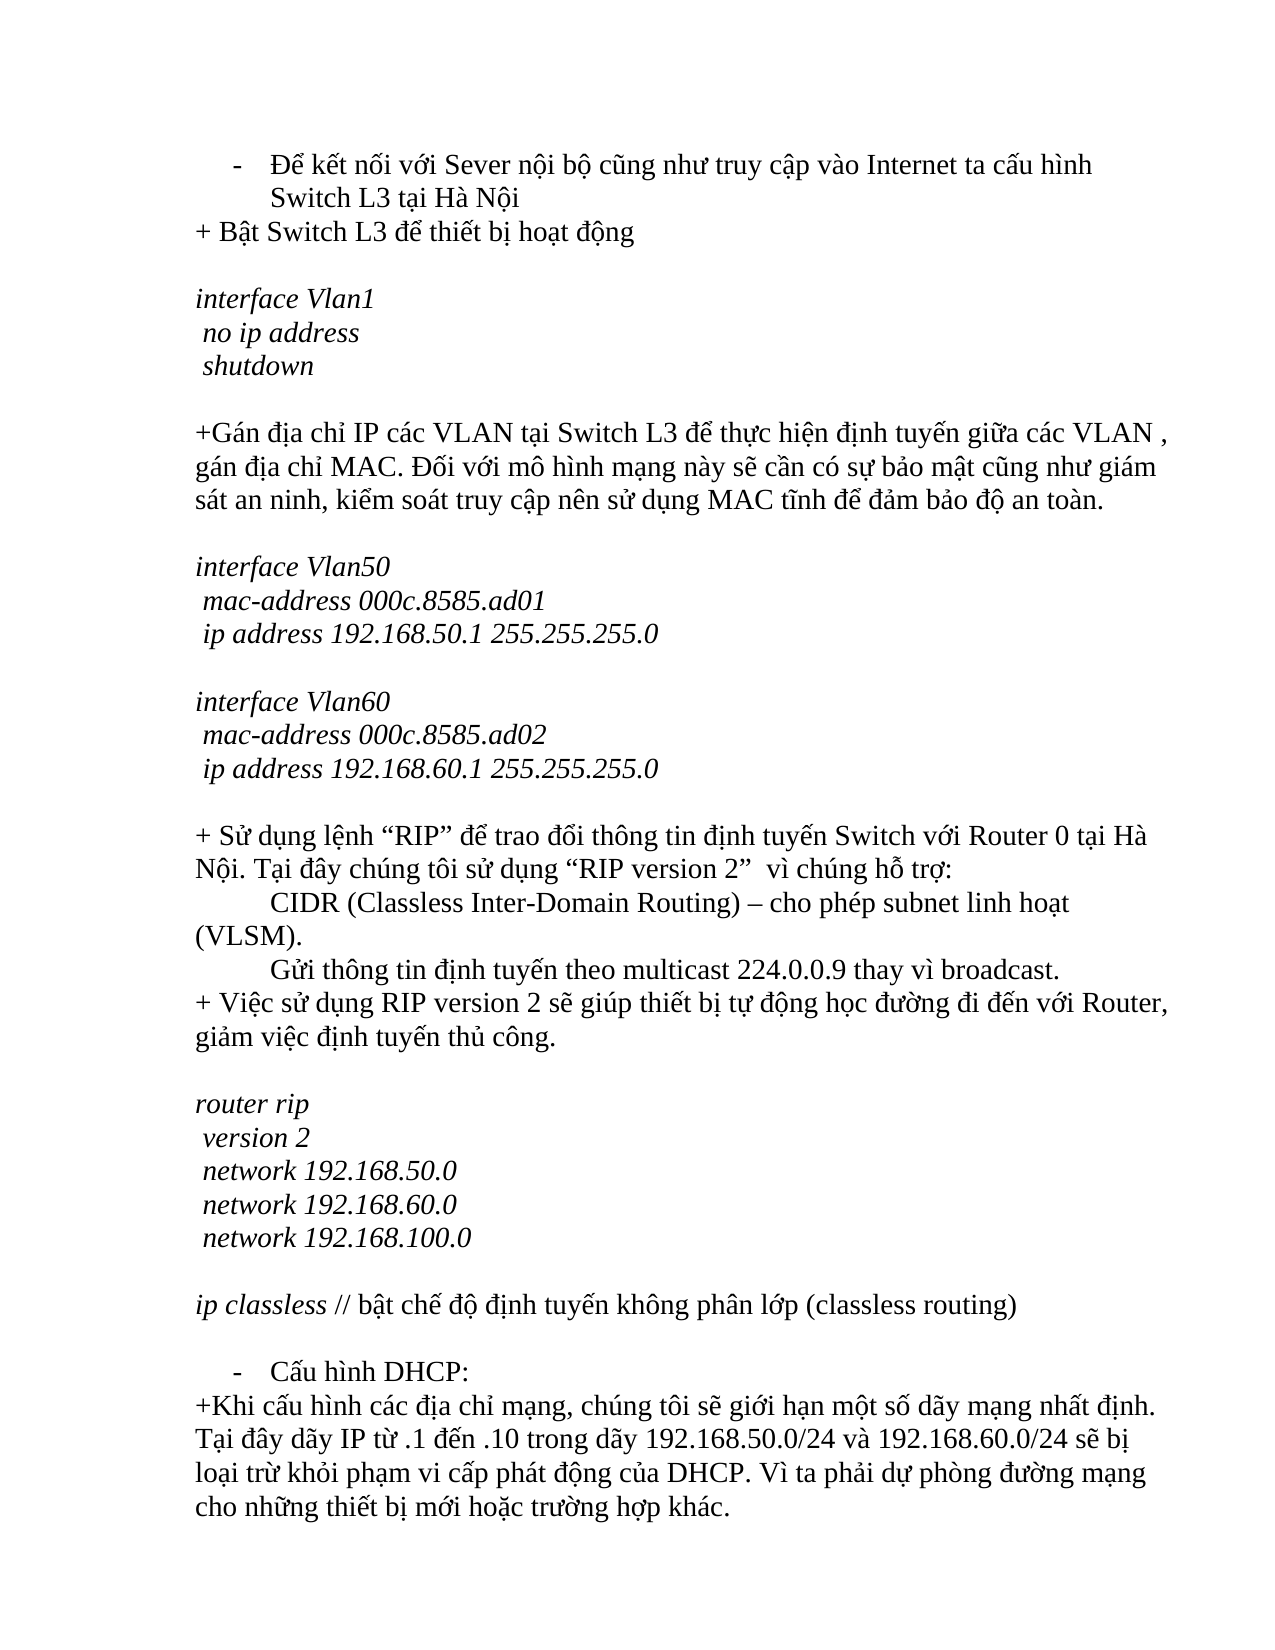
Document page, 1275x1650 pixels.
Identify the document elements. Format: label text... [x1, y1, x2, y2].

text no ip address [195, 315, 1170, 348]
text CIDR (Classless Inter-Domain Routing) – cho phép subnet linh hoạt (VLSM). [195, 885, 1170, 952]
text interface Vlan50 [195, 549, 1170, 583]
text router rip [195, 1086, 1170, 1120]
text mac-address 000c.8585.ad01 [195, 583, 1170, 617]
text + Việc sử dụng RIP version 2 sẽ giúp thiết bị tự động học đường đi đến với Router, giảm việc định tuyến thủ công. [195, 986, 1170, 1053]
text version 2 [195, 1120, 1170, 1153]
text interface Vlan60 [195, 684, 1170, 717]
text +Gán địa chỉ IP các VLAN tại Switch L3 để thực hiện định tuyến giữa các VLAN , gán địa chỉ MAC. Đối với mô hình mạng này sẽ cần có sự bảo mật cũng như giám sát an ninh, kiểm soát truy cập nên sử dụng MAC tĩnh để đảm bảo độ an toàn. [195, 415, 1170, 516]
list Để kết nối với Sever nội bộ cũng như truy cập vào Internet ta cấu hình Switch L3 tại Hà Nội [232, 147, 1170, 214]
text mac-address 000c.8585.ad02 [195, 717, 1170, 751]
text ip address 192.168.50.1 255.255.255.0 [195, 617, 1170, 650]
text shutdown [195, 348, 1170, 382]
text +Khi cấu hình các địa chỉ mạng, chúng tôi sẽ giới hạn một số dãy mạng nhất định. Tại đây dãy IP từ .1 đến .10 trong dãy 192.168.50.0/24 và 192.168.60.0/24 sẽ bị loại trừ khỏi phạm vi cấp phát động của DHCP. Vì ta phải dự phòng đường mạng cho những thiết bị mới hoặc trường hợp khác. [195, 1388, 1170, 1522]
text Gửi thông tin định tuyến theo multicast 224.0.0.9 thay vì broadcast. [195, 952, 1170, 986]
text network 192.168.60.0 [195, 1187, 1170, 1220]
text + Bật Switch L3 để thiết bị hoạt động [195, 214, 1170, 248]
text network 192.168.100.0 [195, 1220, 1170, 1254]
text ip address 192.168.60.1 255.255.255.0 [195, 751, 1170, 784]
list Cấu hình DHCP: [232, 1354, 1170, 1388]
text interface Vlan1 [195, 281, 1170, 315]
text ip classless // bật chế độ định tuyến không phân lớp (classless routing) [195, 1287, 1170, 1321]
text network 192.168.50.0 [195, 1153, 1170, 1187]
text + Sử dụng lệnh “RIP” để trao đổi thông tin định tuyến Switch với Router 0 tại Hà Nội. Tại đây chúng tôi sử dụng “RIP version 2” vì chúng hỗ trợ: [195, 818, 1170, 885]
